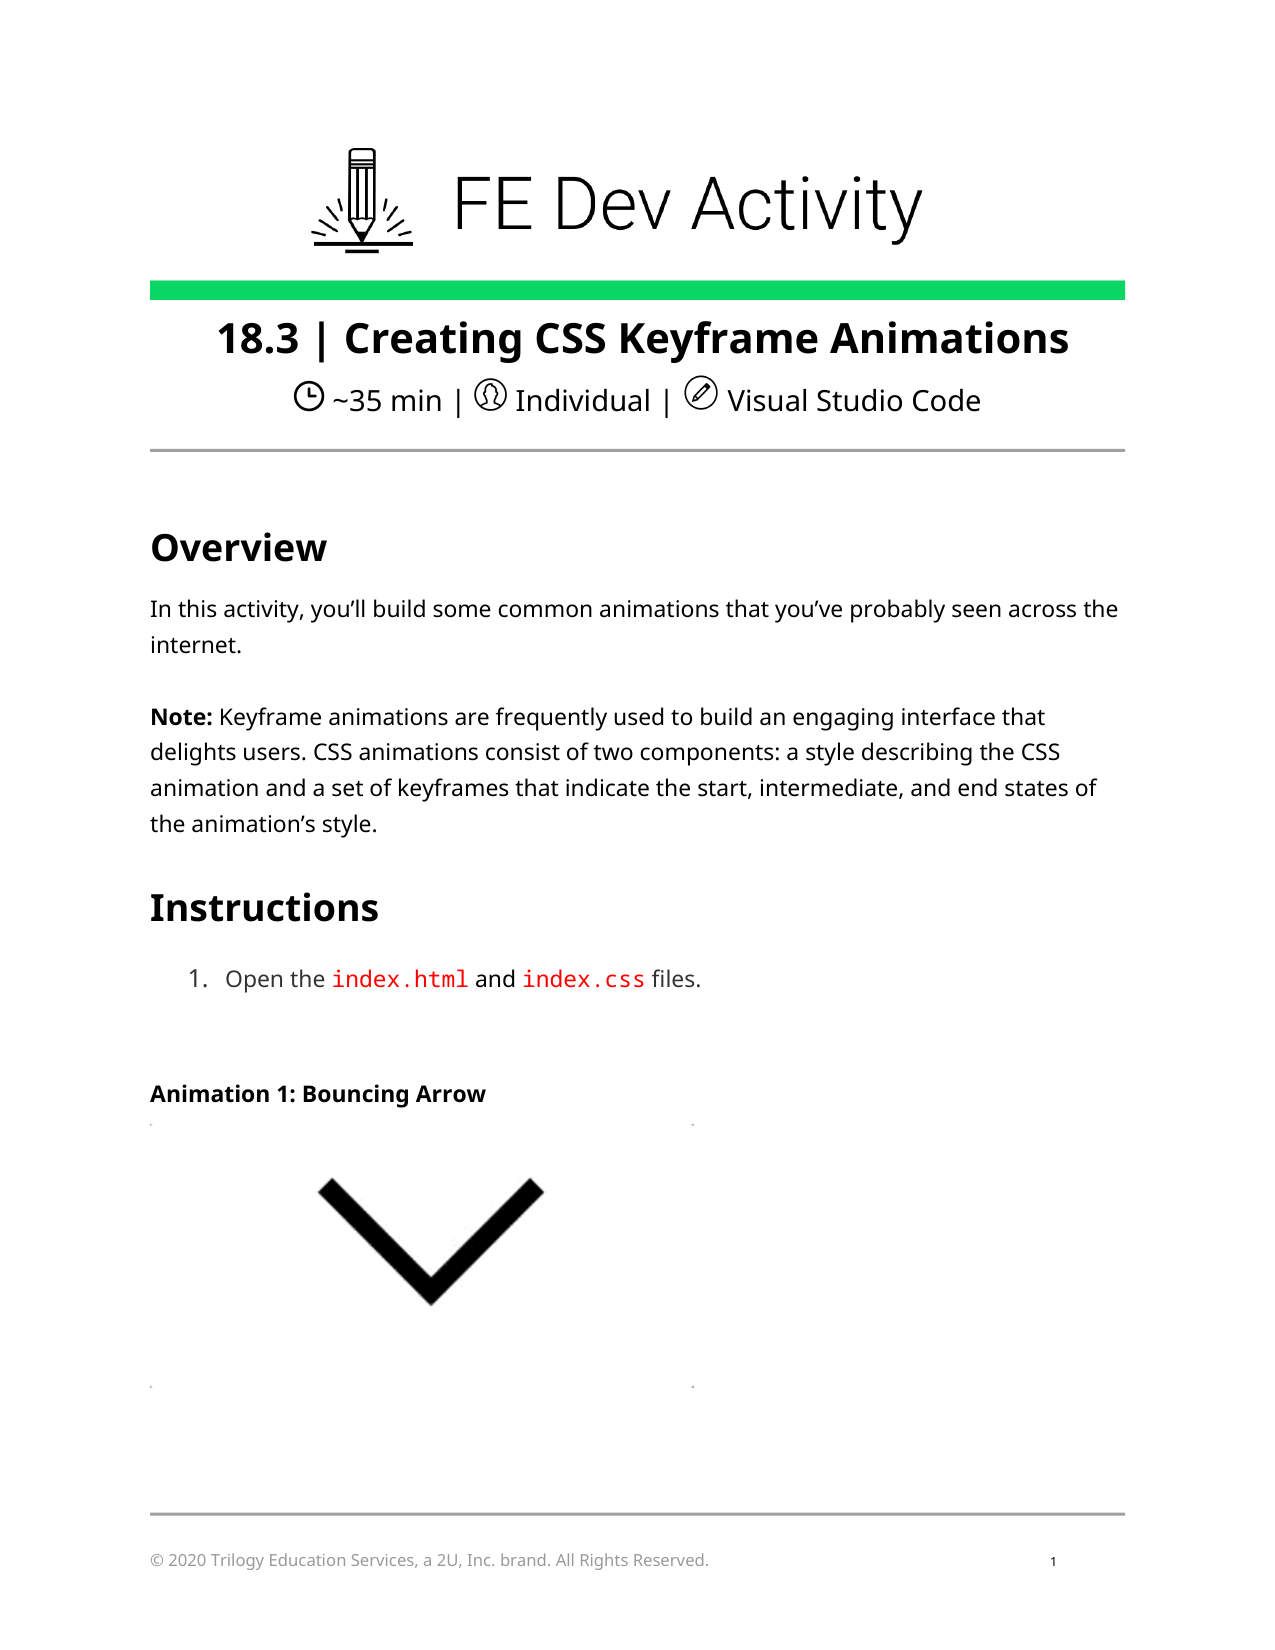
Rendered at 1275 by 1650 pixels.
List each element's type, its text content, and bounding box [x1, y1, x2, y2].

subtitle Instructions [150, 882, 1125, 933]
picture [293, 380, 325, 412]
picture [473, 377, 508, 412]
picture [150, 116, 1125, 300]
text In this activity, you’ll build some common animations that you’ve probably seen across the internet. [150, 593, 1125, 660]
text Animation 1: Bouncing Arrow [150, 1078, 1125, 1109]
list Open the index.html and index.css files. [187, 961, 1125, 995]
picture [150, 1124, 694, 1388]
text Note: Keyframe animations are frequently used to build an engaging interface that delights users. CSS animations consist of two components: a style describing the CSS animation and a set of keyframes that indicate the start, intermediate, and end states of the animation’s style. [150, 700, 1125, 839]
picture [682, 373, 720, 412]
subtitle Overview [150, 521, 1125, 572]
